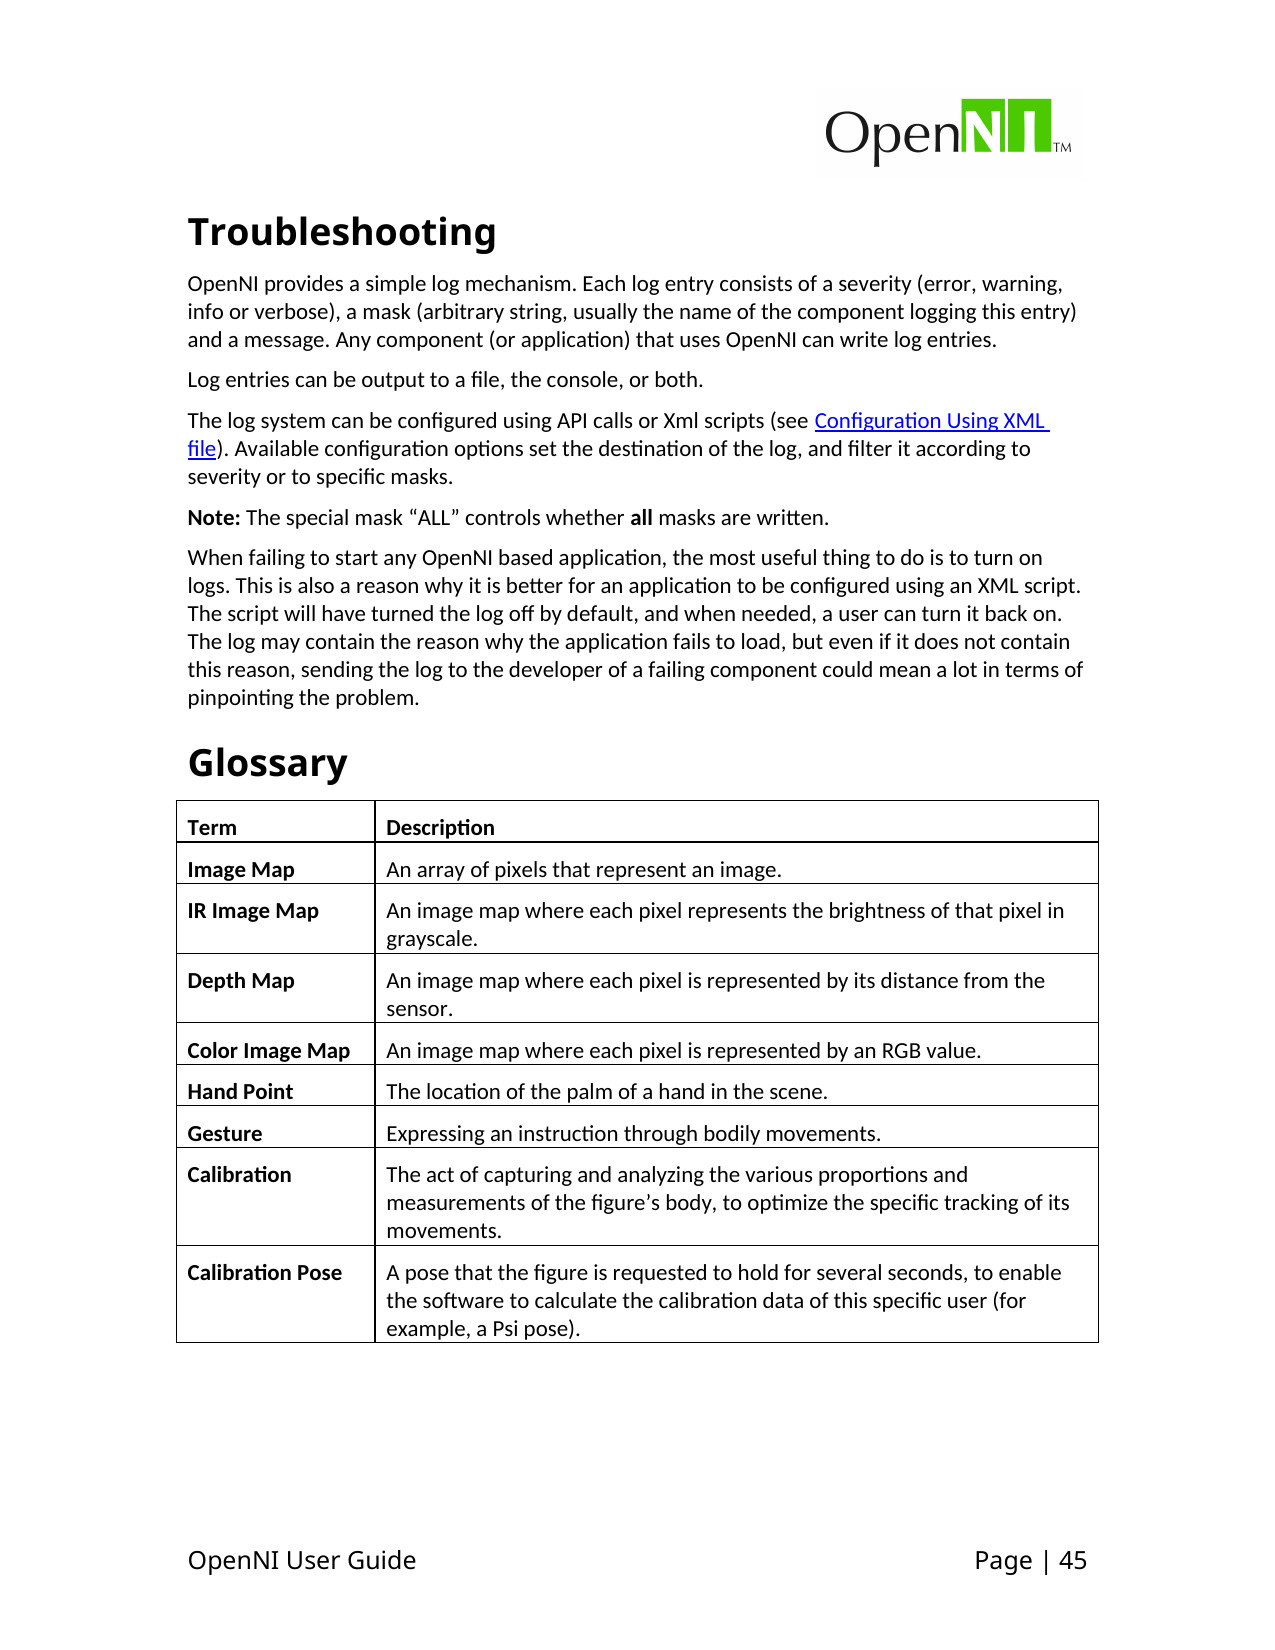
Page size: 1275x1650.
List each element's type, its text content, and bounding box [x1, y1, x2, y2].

text Log entries can be output to a file, the console, or both. [187, 366, 1087, 394]
table_cell Expressing an instruction through bodily movements. [376, 1106, 1098, 1147]
table_cell Image Map [177, 843, 374, 883]
table_cell Calibration Pose [177, 1246, 374, 1342]
table_cell An array of pixels that represent an image. [376, 843, 1098, 883]
subtitle Glossary [187, 736, 1087, 787]
table_cell Color Image Map [177, 1023, 374, 1064]
table_cell Gesture [177, 1106, 374, 1147]
text When failing to start any OpenNI based application, the most useful thing to do is to turn on logs. This is also a reason why it is better for an application to be configured using an XML script. The script will have turned the log off by default, and when needed, a user can turn it back on. The log may contain the reason why the application fails to load, but even if it does not contain this reason, sending the log to the developer of a failing component could mean a lot in terms of pinpointing the problem. [187, 543, 1087, 711]
table_cell Hand Point [177, 1065, 374, 1105]
table_cell An image map where each pixel is represented by an RGB value. [376, 1023, 1098, 1064]
text OpenNI provides a simple log mechanism. Each log entry consists of a severity (error, warning, info or verbose), a mask (arbitrary string, usually the name of the component logging this entry) and a message. Any component (or application) that uses OpenNI can write log entries. [187, 269, 1087, 353]
table_cell The act of capturing and analyzing the various proportions and measurements of the figure’s body, to optimize the specific tracking of its movements. [376, 1148, 1098, 1244]
text The log system can be configured using API calls or Xml scripts (see Configuration Using XML file). Available configuration options set the destination of the log, and filter it according to severity or to specific masks. [187, 406, 1087, 490]
subtitle Troubleshooting [187, 206, 1087, 257]
table_cell Calibration [177, 1148, 374, 1244]
picture [816, 86, 1088, 181]
table_cell An image map where each pixel represents the brightness of that pixel in grayscale. [376, 884, 1098, 953]
text Note: The special mask “ALL” controls whether all masks are written. [187, 503, 1087, 531]
table_cell Depth Map [177, 954, 374, 1022]
table_cell An image map where each pixel is represented by its distance from the sensor. [376, 954, 1098, 1022]
table_header Description [376, 801, 1098, 841]
table_cell IR Image Map [177, 884, 374, 953]
table_header Term [177, 801, 374, 841]
table_cell A pose that the figure is requested to hold for several seconds, to enable the software to calculate the calibration data of this specific user (for example, a Psi pose). [376, 1246, 1098, 1342]
table_cell The location of the palm of a hand in the scene. [376, 1065, 1098, 1105]
